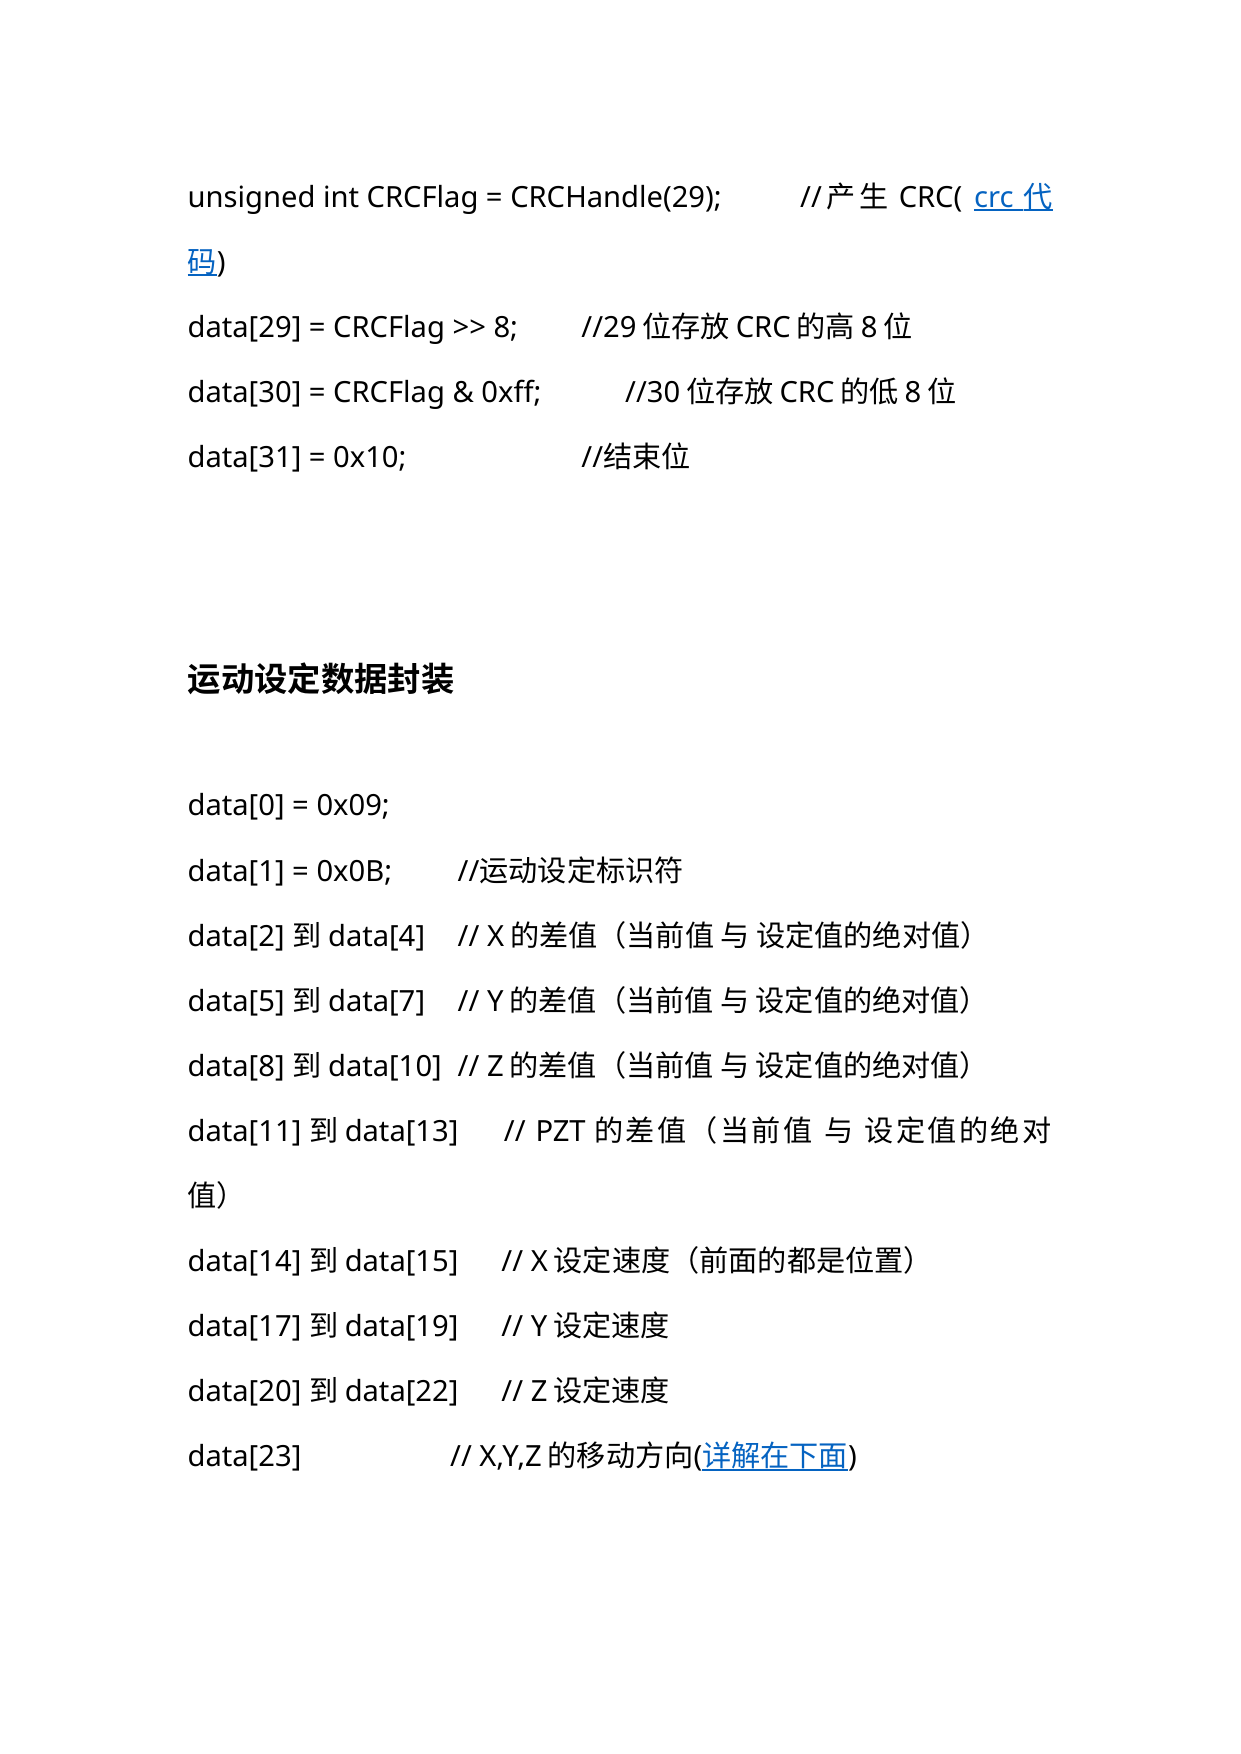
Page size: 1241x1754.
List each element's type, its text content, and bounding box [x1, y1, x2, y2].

text data[1] = 0x0B; //运动设定标识符 [187, 836, 1053, 901]
text data[29] = CRCFlag >> 8; //29位存放CRC的高8位 [187, 292, 1053, 357]
subtitle 运动设定数据封装 [187, 644, 1053, 709]
text unsigned int CRCFlag = CRCHandle(29); //产生CRC( crc代码) [187, 162, 1053, 292]
text data[17] 到 data[19] // Y设定速度 [187, 1291, 1053, 1356]
text data[8] 到 data[10] // Z的差值（当前值 与 设定值的绝对值） [187, 1031, 1053, 1096]
text data[14] 到 data[15] // X设定速度（前面的都是位置） [187, 1226, 1053, 1291]
text data[31] = 0x10; //结束位 [187, 422, 1053, 487]
text data[0] = 0x09; [187, 771, 1053, 836]
text data[2] 到 data[4] // X的差值（当前值 与 设定值的绝对值） [187, 901, 1053, 966]
text data[23] // X,Y,Z的移动方向(详解在下面) [187, 1421, 1053, 1486]
text data[5] 到 data[7] // Y的差值（当前值 与 设定值的绝对值） [187, 966, 1053, 1031]
text data[30] = CRCFlag & 0xff; //30位存放CRC的低8位 [187, 357, 1053, 422]
text data[20] 到 data[22] // Z设定速度 [187, 1356, 1053, 1421]
text data[11] 到 data[13] // PZT的差值（当前值 与 设定值的绝对值） [187, 1096, 1053, 1226]
